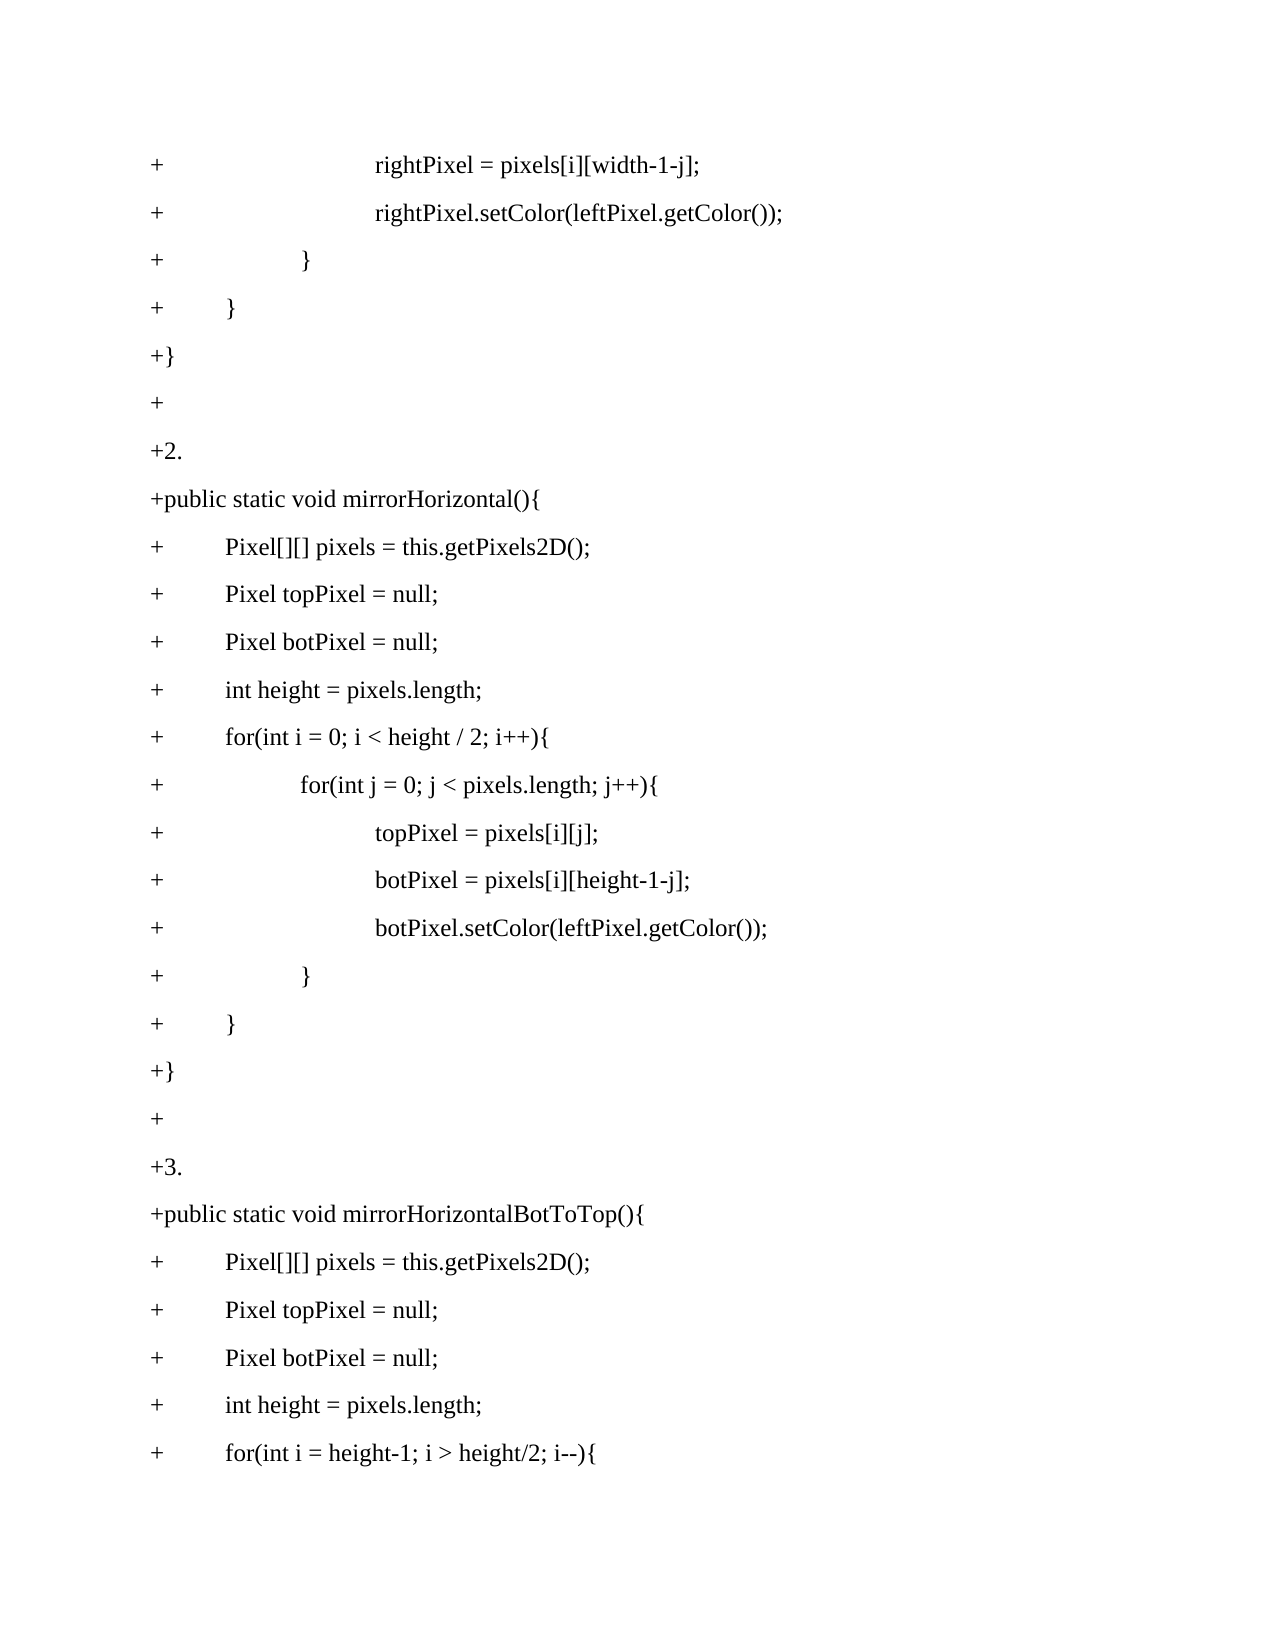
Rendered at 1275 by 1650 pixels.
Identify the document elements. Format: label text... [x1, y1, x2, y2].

text +public static void mirrorHorizontalBotToTop(){ [150, 1199, 1125, 1228]
text +} [150, 341, 1125, 369]
text + } [150, 293, 1125, 322]
text + [150, 1104, 1125, 1133]
text + } [150, 245, 1125, 274]
text + rightPixel = pixels[i][width-1-j]; [150, 150, 1125, 179]
text +} [150, 1056, 1125, 1085]
text + Pixel[][] pixels = this.getPixels2D(); [150, 532, 1125, 560]
text +public static void mirrorHorizontal(){ [150, 484, 1125, 513]
text + Pixel topPixel = null; [150, 1295, 1125, 1324]
text + Pixel botPixel = null; [150, 627, 1125, 656]
text +2. [150, 436, 1125, 465]
text + Pixel[][] pixels = this.getPixels2D(); [150, 1247, 1125, 1276]
text + int height = pixels.length; [150, 1390, 1125, 1419]
text +3. [150, 1152, 1125, 1181]
text + } [150, 961, 1125, 990]
text + topPixel = pixels[i][j]; [150, 818, 1125, 847]
text + [150, 388, 1125, 417]
text + for(int i = 0; i < height / 2; i++){ [150, 722, 1125, 751]
text + int height = pixels.length; [150, 675, 1125, 703]
text + Pixel botPixel = null; [150, 1343, 1125, 1371]
text + } [150, 1009, 1125, 1037]
text + rightPixel.setColor(leftPixel.getColor()); [150, 198, 1125, 226]
text + Pixel topPixel = null; [150, 579, 1125, 608]
text + for(int i = height-1; i > height/2; i--){ [150, 1438, 1125, 1467]
text + botPixel.setColor(leftPixel.getColor()); [150, 913, 1125, 942]
text + for(int j = 0; j < pixels.length; j++){ [150, 770, 1125, 799]
text + botPixel = pixels[i][height-1-j]; [150, 866, 1125, 894]
